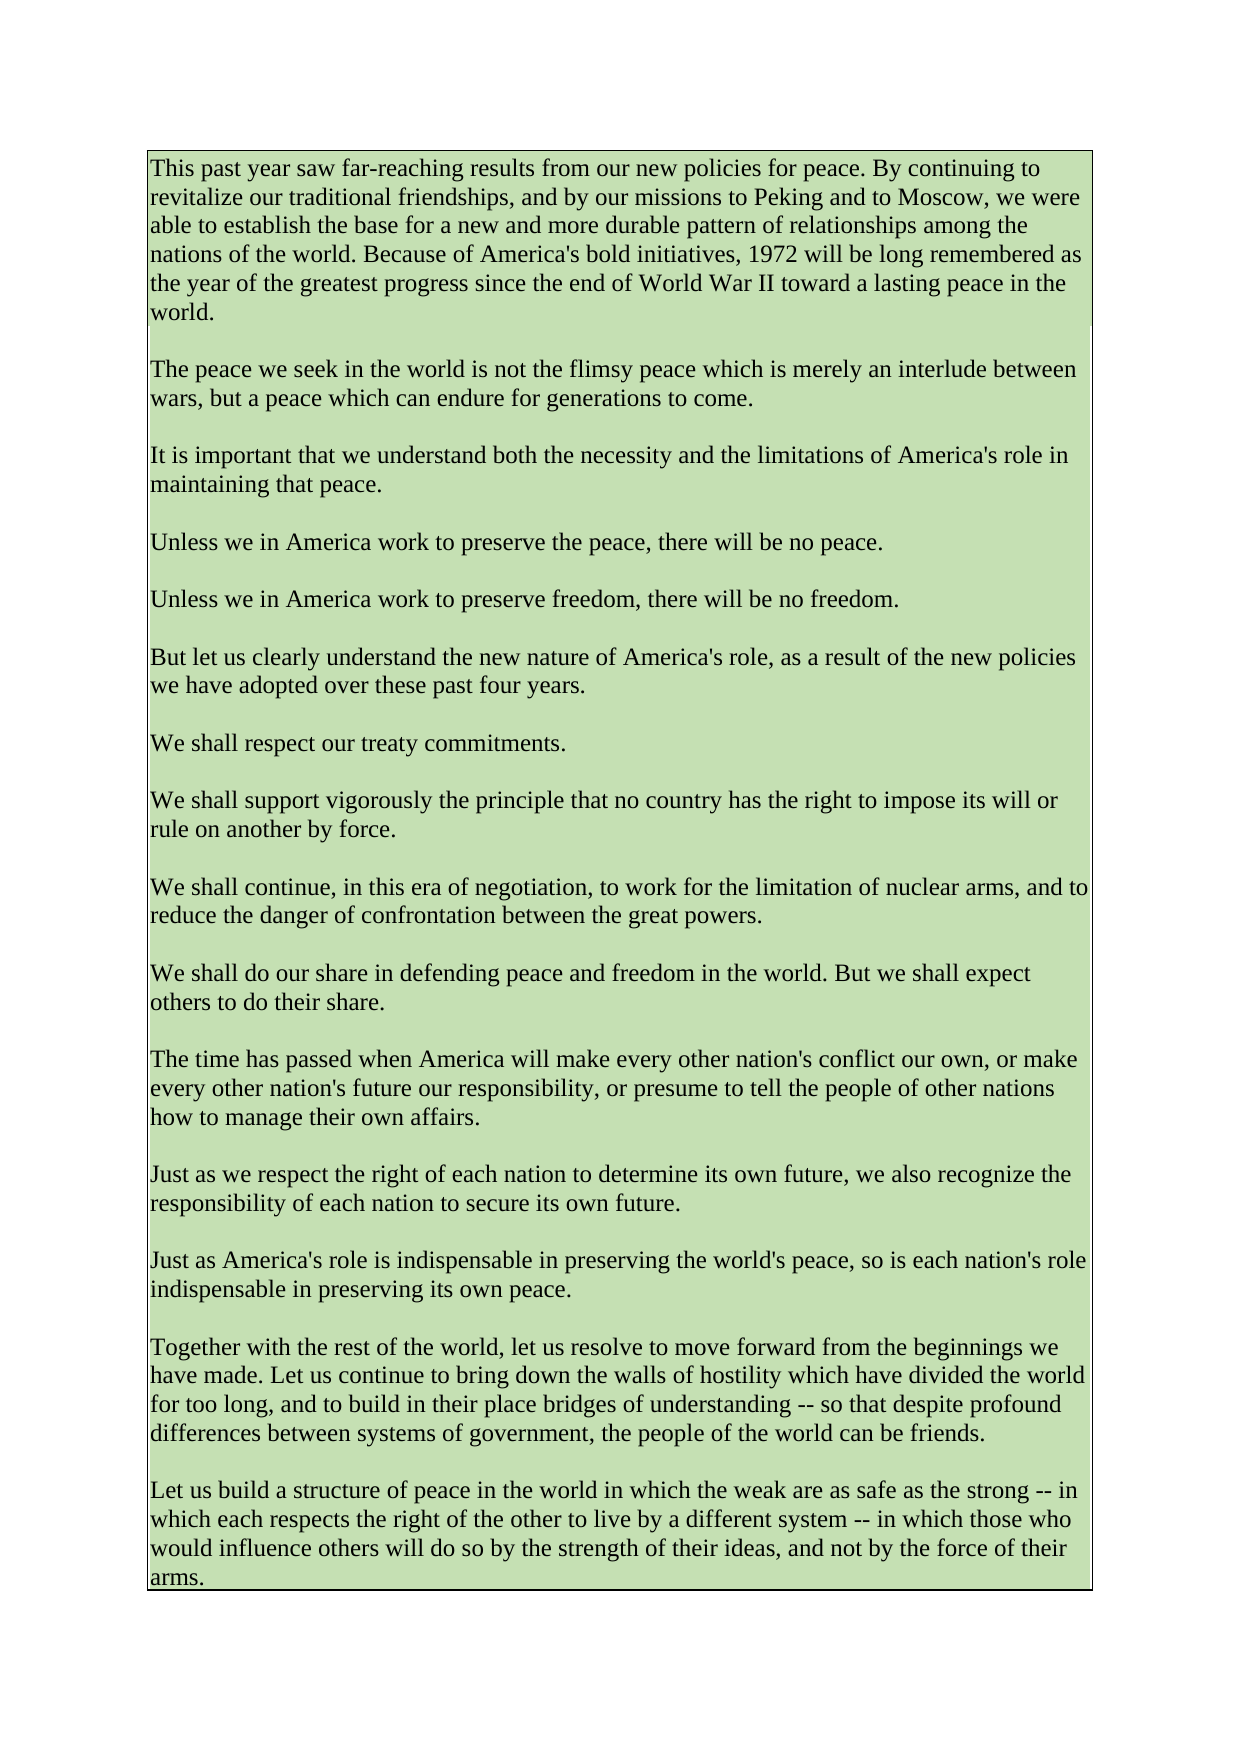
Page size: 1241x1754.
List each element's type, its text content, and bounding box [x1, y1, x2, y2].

text The peace we seek in the world is not the flimsy peace which is merely an interlude between wars, but a peace which can endure for generations to come. [150, 354, 1090, 412]
text Together with the rest of the world, let us resolve to move forward from the beginnings we have made. Let us continue to bring down the walls of hostility which have divided the world for too long, and to build in their place bridges of understanding -- so that despite profound differences between systems of government, the people of the world can be friends. [150, 1332, 1090, 1447]
text But let us clearly understand the new nature of America's role, as a result of the new policies we have adopted over these past four years. [150, 642, 1090, 699]
text We shall respect our treaty commitments. [150, 728, 1090, 757]
text Just as America's role is indispensable in preserving the world's peace, so is each nation's role indispensable in preserving its own peace. [150, 1246, 1090, 1303]
text It is important that we understand both the necessity and the limitations of America's role in maintaining that peace. [150, 441, 1090, 498]
text We shall continue, in this era of negotiation, to work for the limitation of nuclear arms, and to reduce the danger of confrontation between the great powers. [150, 872, 1090, 929]
text This past year saw far-reaching results from our new policies for peace. By continuing to revitalize our traditional friendships, and by our missions to Peking and to Moscow, we were able to establish the base for a new and more durable pattern of relationships among the nations of the world. Because of America's bold initiatives, 1972 will be long remembered as the year of the greatest progress since the end of World War II toward a lasting peace in the world. [148, 151, 1092, 326]
text Unless we in America work to preserve the peace, there will be no peace. [150, 527, 1090, 556]
text We shall support vigorously the principle that no country has the right to impose its will or rule on another by force. [150, 786, 1090, 843]
text Let us build a structure of peace in the world in which the weak are as safe as the strong -- in which each respects the right of the other to live by a different system -- in which those who would influence others will do so by the strength of their ideas, and not by the force of their arms. [150, 1476, 1090, 1589]
text Just as we respect the right of each nation to determine its own future, we also recognize the responsibility of each nation to secure its own future. [150, 1159, 1090, 1217]
text Unless we in America work to preserve freedom, there will be no freedom. [150, 584, 1090, 613]
text We shall do our share in defending peace and freedom in the world. But we shall expect others to do their share. [150, 958, 1090, 1016]
text The time has passed when America will make every other nation's conflict our own, or make every other nation's future our responsibility, or presume to tell the people of other nations how to manage their own affairs. [150, 1044, 1090, 1131]
